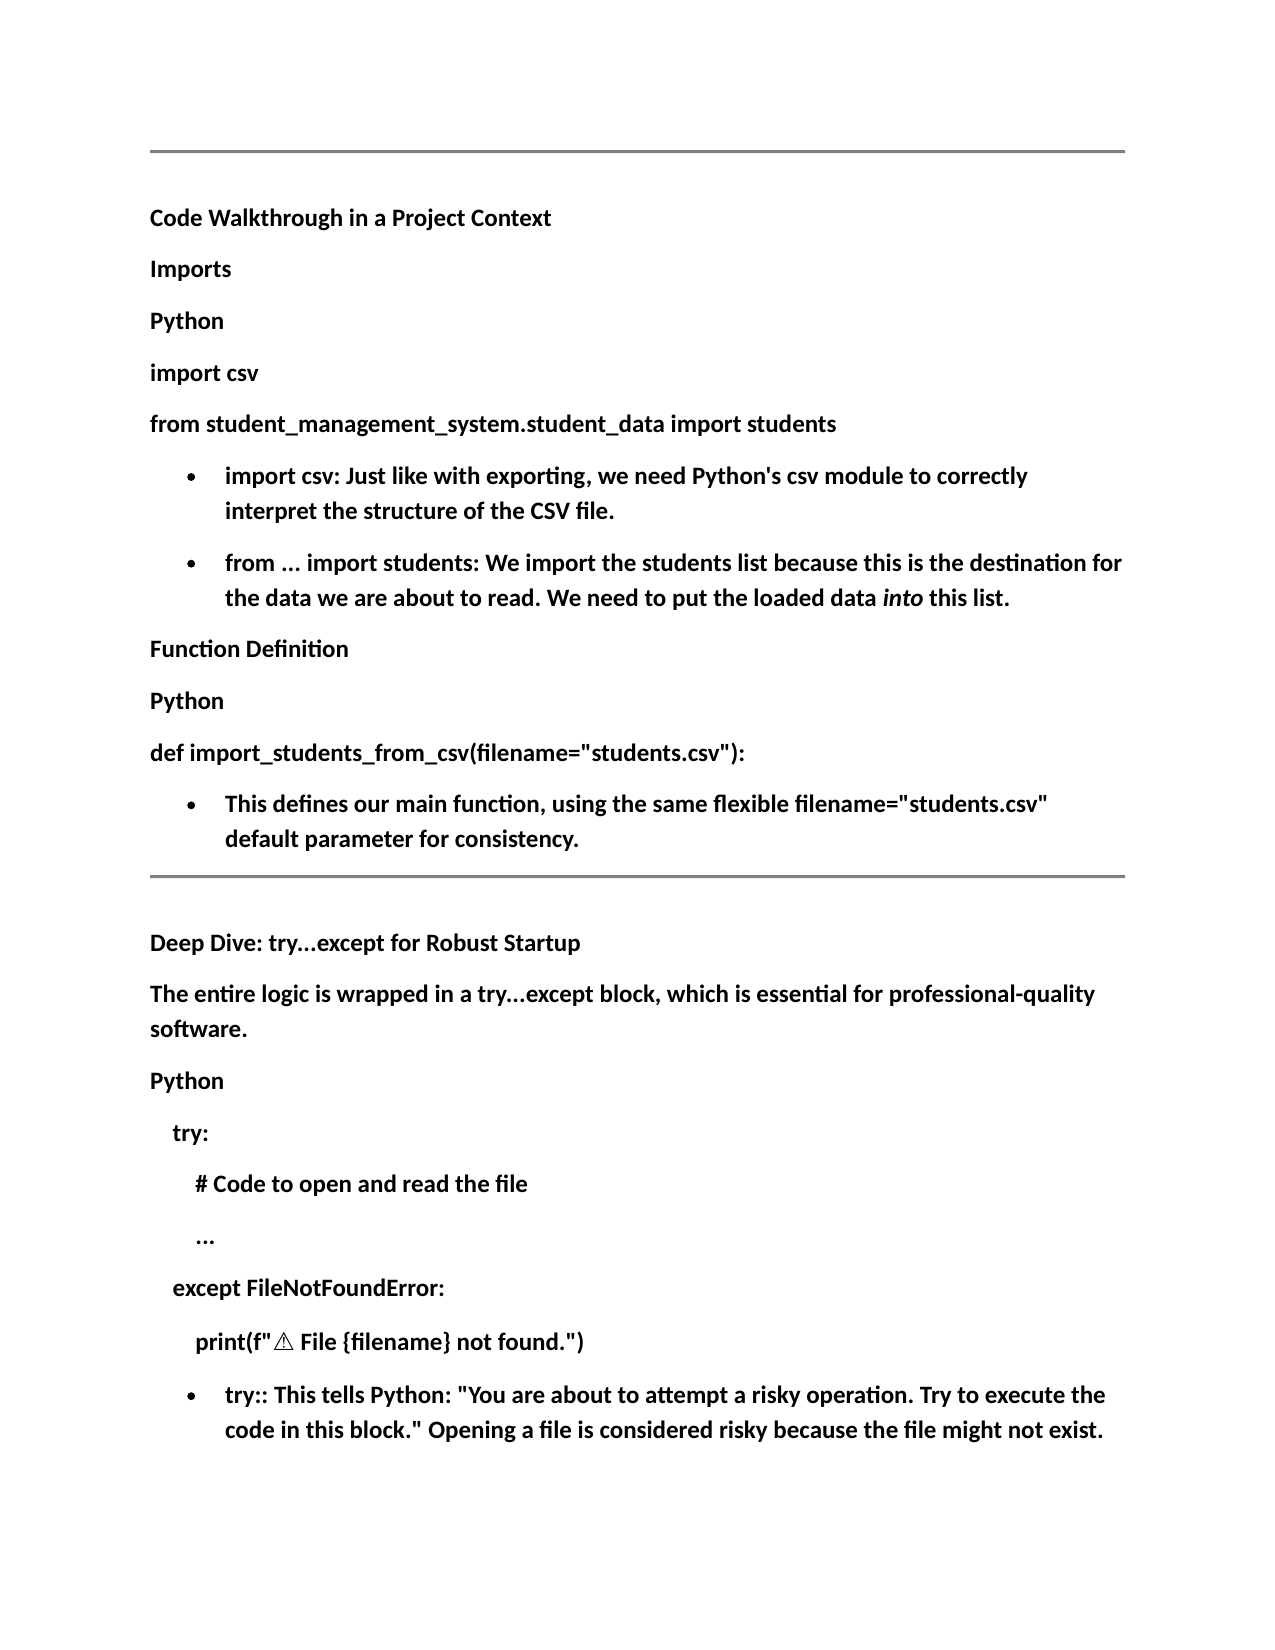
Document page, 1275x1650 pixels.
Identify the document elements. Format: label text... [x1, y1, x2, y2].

text print(f"⚠️ File {filename} not found.") [150, 1323, 1125, 1357]
text Function Definition [150, 633, 1125, 664]
text Python [150, 685, 1125, 716]
text def import_students_from_csv(filename="students.csv"): [150, 737, 1125, 767]
list import csv: Just like with exporting, we need Python's csv module to correctly interpret the structure of the CSV file. [187, 460, 1125, 526]
text ... [150, 1220, 1125, 1251]
text Code Walkthrough in a Project Context [150, 202, 1125, 232]
text try: [150, 1117, 1125, 1147]
text Deep Dive: try...except for Robust Startup [150, 927, 1125, 957]
text import csv [150, 357, 1125, 387]
text except FileNotFoundError: [150, 1272, 1125, 1302]
text from student_management_system.student_data import students [150, 408, 1125, 439]
text Python [150, 1065, 1125, 1096]
text Imports [150, 253, 1125, 284]
list This defines our main function, using the same flexible filename="students.csv" default parameter for consistency. [187, 788, 1125, 854]
text The entire logic is wrapped in a try...except block, which is essential for professional-quality software. [150, 978, 1125, 1044]
list from ... import students: We import the students list because this is the destination for the data we are about to read. We need to put the loaded data into this list. [187, 547, 1125, 612]
text # Code to open and read the file [150, 1168, 1125, 1199]
text Python [150, 305, 1125, 336]
list try:: This tells Python: "You are about to attempt a risky operation. Try to execute the code in this block." Opening a file is considered risky because the file might not exist. [187, 1379, 1125, 1445]
